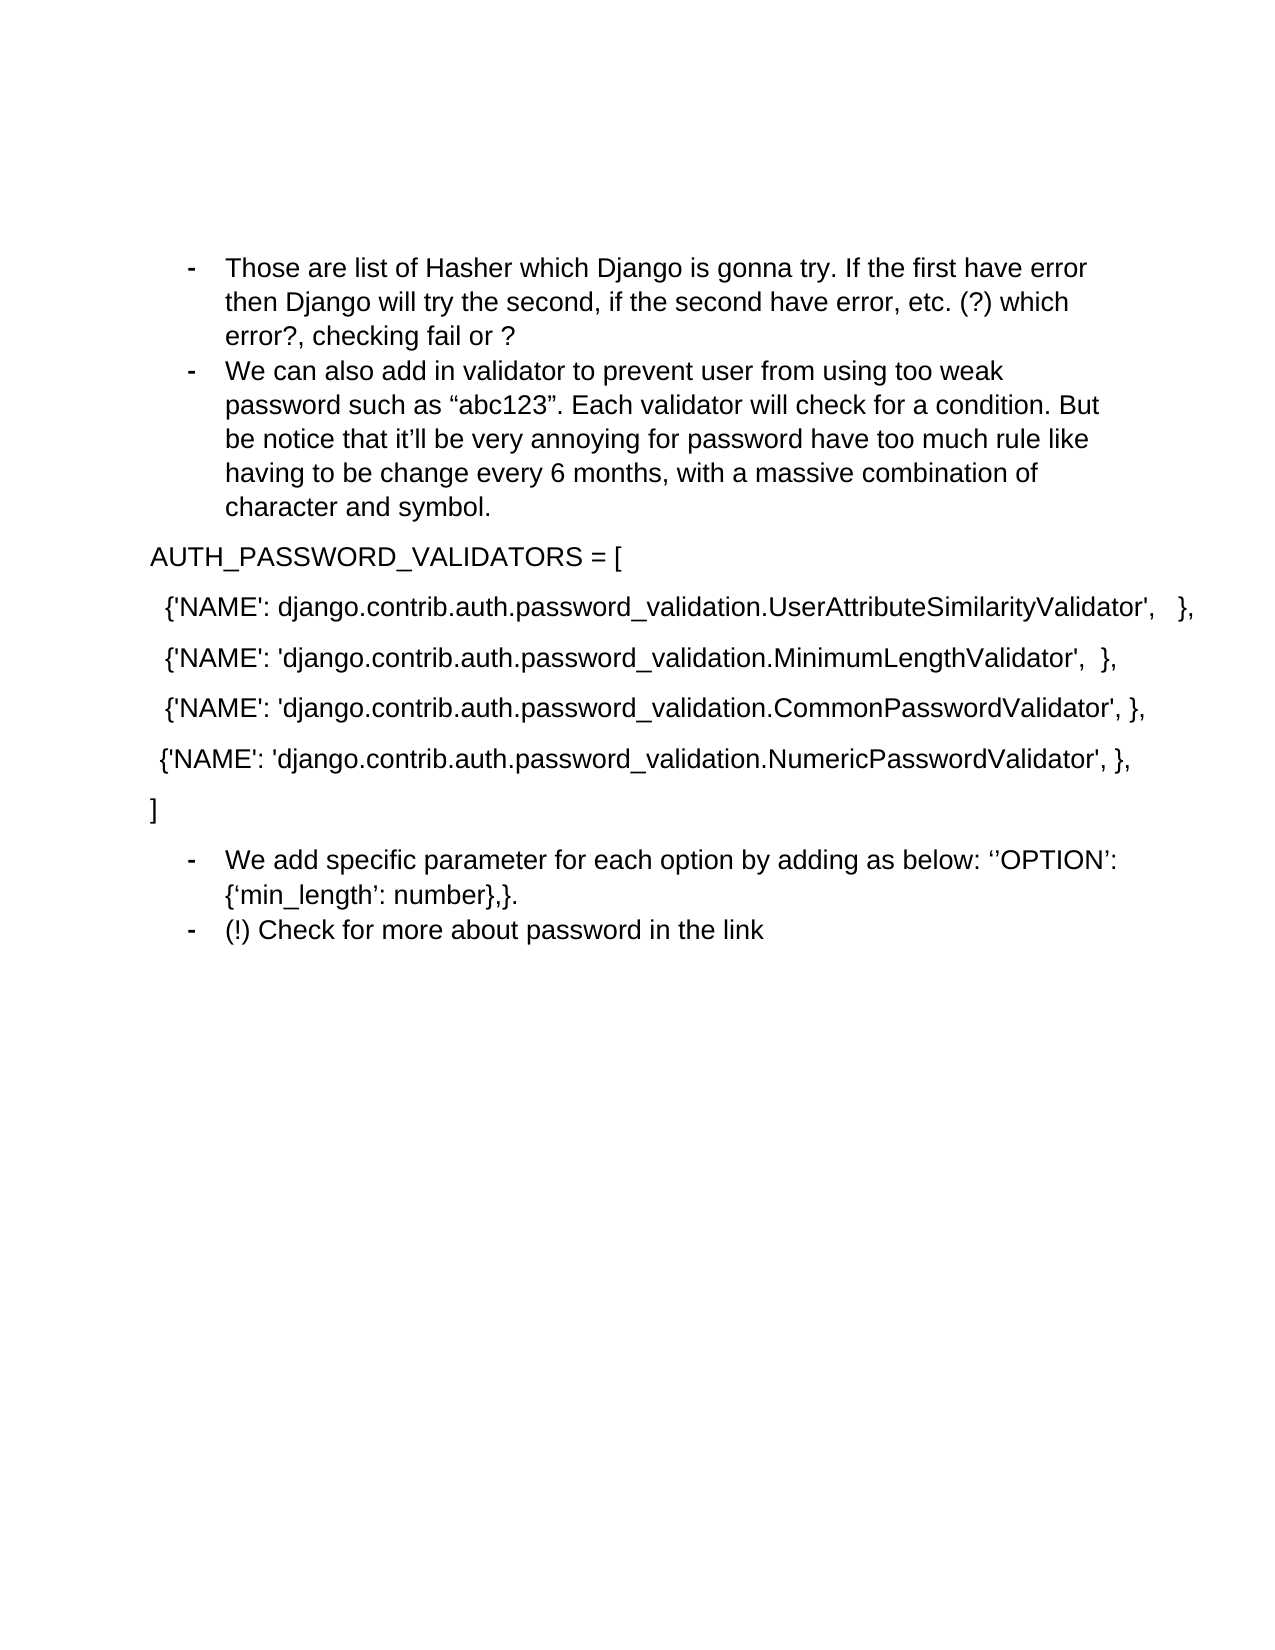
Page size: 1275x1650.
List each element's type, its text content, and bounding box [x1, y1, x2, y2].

text {'NAME': 'django.contrib.auth.password_validation.CommonPasswordValidator', }, [150, 692, 1219, 723]
list {'NAME': 'django.contrib.auth.password_validation.NumericPasswordValidator', }, [159, 743, 1219, 774]
text AUTH_PASSWORD_VALIDATORS = [ [150, 541, 1162, 572]
text {'NAME': 'django.contrib.auth.password_validation.MinimumLengthValidator', }, [150, 642, 1219, 673]
text ] [150, 793, 1219, 824]
list We add specific parameter for each option by adding as below: ‘’OPTION’: {‘min_length’: number},}. [187, 843, 1219, 910]
list We can also add in validator to prevent user from using too weak password such as “abc123”. Each validator will check for a condition. But be notice that it’ll be very annoying for password have too much rule like having to be change every 6 months, with a massive combination of character and symbol. [187, 354, 1125, 522]
text {'NAME': django.contrib.auth.password_validation.UserAttributeSimilarityValidator', }, [150, 591, 1219, 623]
list (!) Check for more about password in the link [187, 913, 1219, 946]
